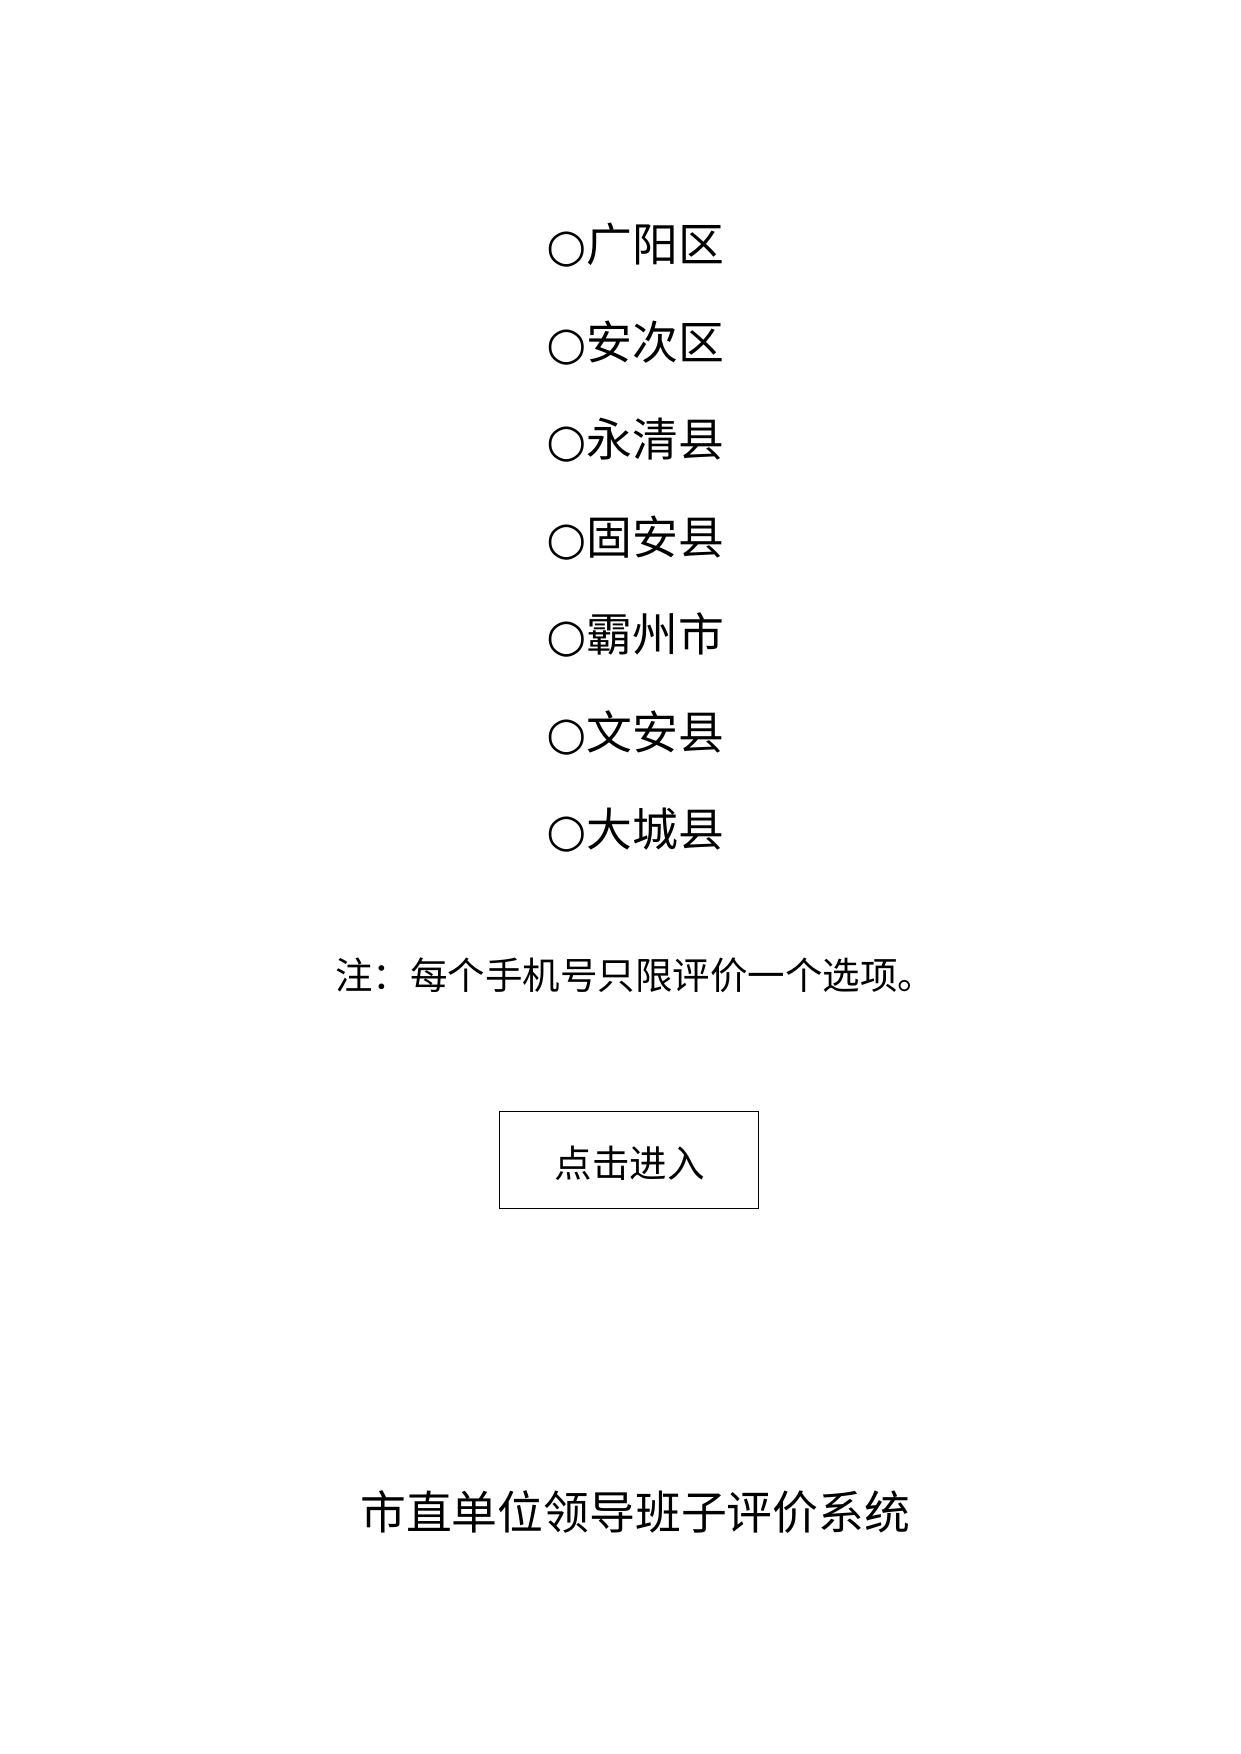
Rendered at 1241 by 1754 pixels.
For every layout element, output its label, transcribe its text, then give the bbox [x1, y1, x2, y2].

text ○霸州市 [177, 583, 1093, 681]
text 市直单位领导班子评价系统 [177, 1461, 1093, 1558]
table_header 点击进入 [500, 1112, 758, 1208]
text ○广阳区 [177, 193, 1093, 291]
text ○安次区 [177, 291, 1093, 388]
text ○文安县 [177, 681, 1093, 778]
text 注：每个手机号只限评价一个选项。 [177, 941, 1093, 1006]
text ○固安县 [177, 486, 1093, 583]
text ○永清县 [177, 388, 1093, 486]
text ○大城县 [177, 778, 1093, 876]
